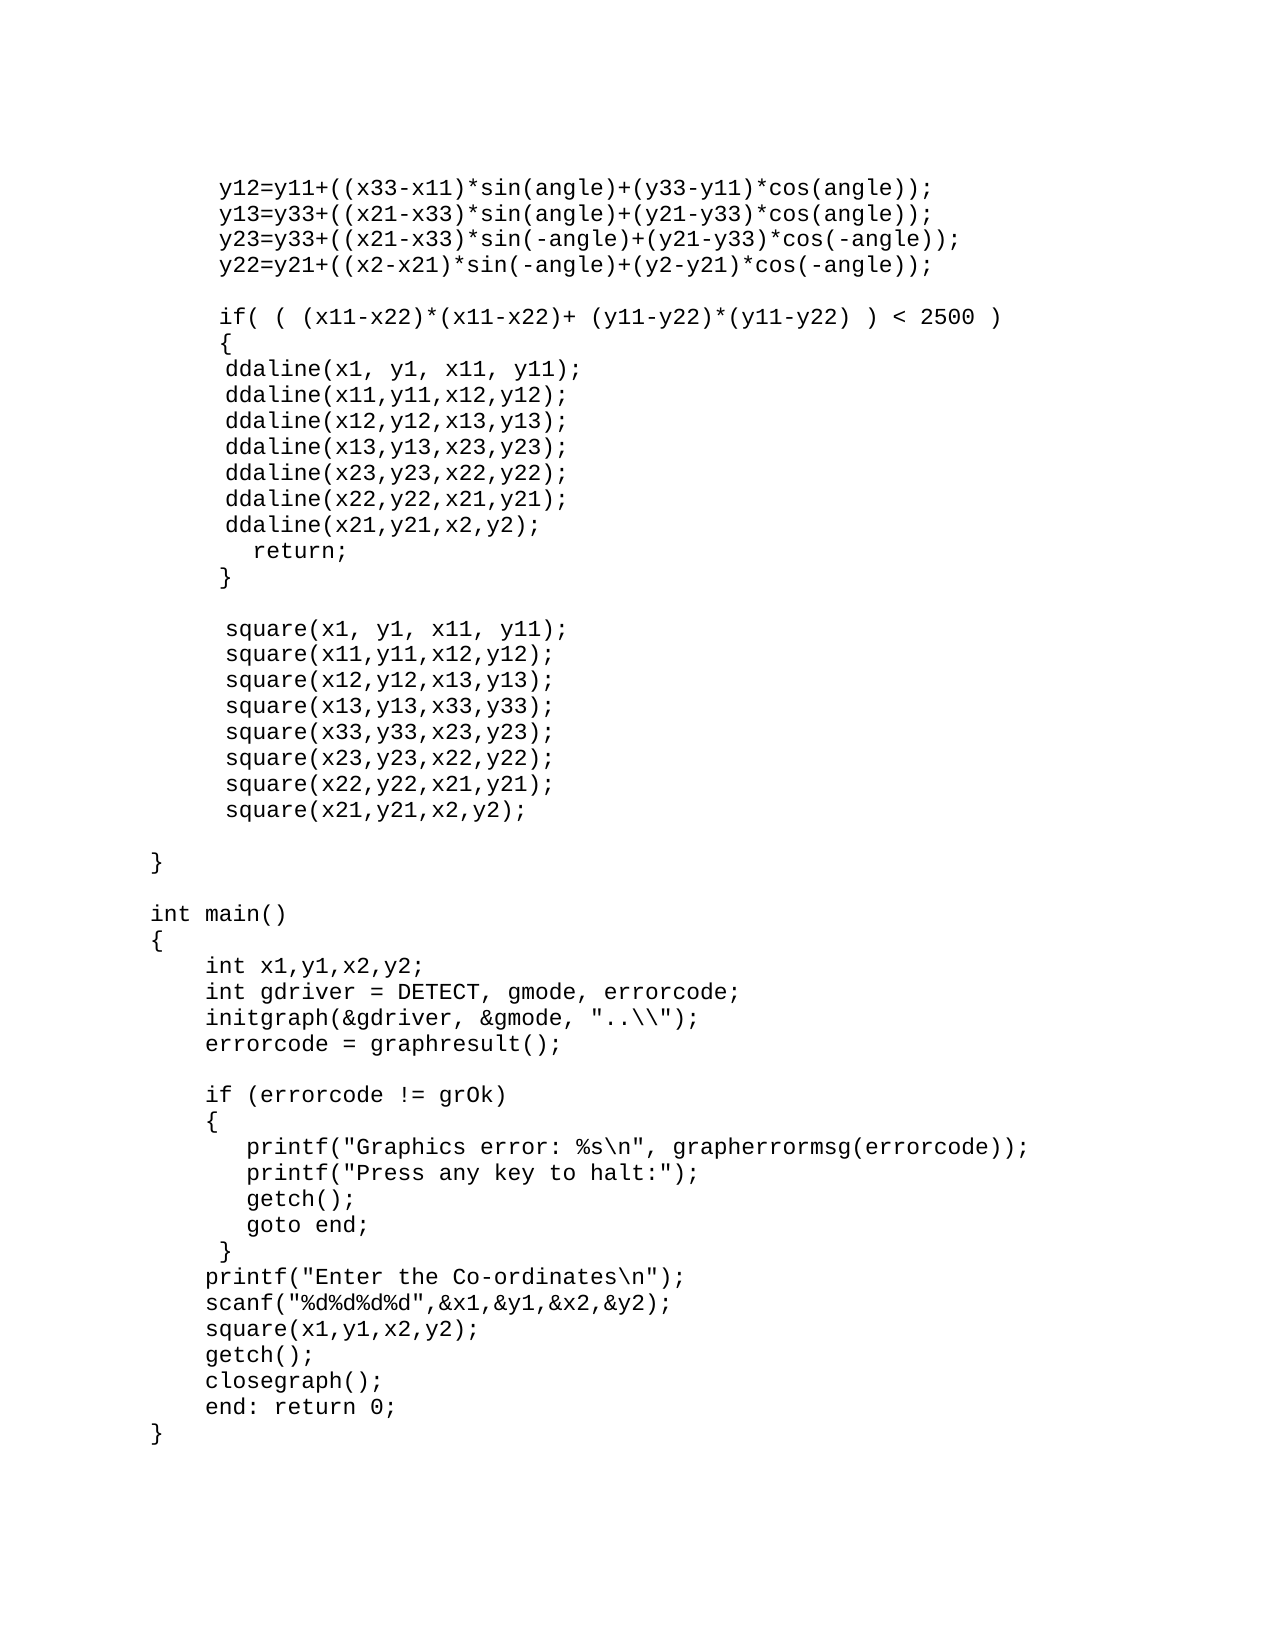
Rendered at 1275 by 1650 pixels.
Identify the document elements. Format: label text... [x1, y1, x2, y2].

text { [150, 1110, 1125, 1136]
text y13=y33+((x21-x33)*sin(angle)+(y21-y33)*cos(angle)); [150, 202, 1125, 228]
text square(x11,y11,x12,y12); [150, 643, 1125, 669]
text ddaline(x1, y1, x11, y11); [150, 357, 1125, 383]
text printf("Graphics error: %s\n", grapherrormsg(errorcode)); [150, 1136, 1125, 1162]
text closegraph(); [150, 1369, 1125, 1395]
text int gdriver = DETECT, gmode, errorcode; [150, 980, 1125, 1006]
text ddaline(x21,y21,x2,y2); [150, 513, 1125, 539]
text ddaline(x13,y13,x23,y23); [150, 435, 1125, 461]
text end: return 0; [150, 1395, 1125, 1421]
text int main() [150, 902, 1125, 928]
text { [150, 928, 1125, 954]
text if (errorcode != grOk) [150, 1084, 1125, 1110]
text if( ( (x11-x22)*(x11-x22)+ (y11-y22)*(y11-y22) ) < 2500 ) [150, 306, 1125, 332]
text square(x33,y33,x23,y23); [150, 721, 1125, 747]
text y12=y11+((x33-x11)*sin(angle)+(y33-y11)*cos(angle)); [150, 176, 1125, 202]
text ddaline(x12,y12,x13,y13); [150, 409, 1125, 435]
text { [150, 332, 1125, 357]
text getch(); [150, 1187, 1125, 1213]
text square(x1, y1, x11, y11); [150, 617, 1125, 643]
text printf("Enter the Co-ordinates\n"); [150, 1265, 1125, 1291]
text } [150, 1421, 1125, 1447]
text getch(); [150, 1343, 1125, 1369]
text scanf("%d%d%d%d",&x1,&y1,&x2,&y2); [150, 1291, 1125, 1317]
text square(x21,y21,x2,y2); [150, 798, 1125, 824]
text printf("Press any key to halt:"); [150, 1162, 1125, 1187]
text square(x23,y23,x22,y22); [150, 747, 1125, 772]
text square(x12,y12,x13,y13); [150, 669, 1125, 695]
text square(x22,y22,x21,y21); [150, 772, 1125, 798]
text } [150, 850, 1125, 876]
text initgraph(&gdriver, &gmode, "..\\"); [150, 1006, 1125, 1032]
text ddaline(x23,y23,x22,y22); [150, 461, 1125, 487]
text ddaline(x11,y11,x12,y12); [150, 383, 1125, 409]
text } [150, 565, 1125, 591]
text errorcode = graphresult(); [150, 1032, 1125, 1058]
text ddaline(x22,y22,x21,y21); [150, 487, 1125, 513]
text } [150, 1239, 1125, 1265]
text y22=y21+((x2-x21)*sin(-angle)+(y2-y21)*cos(-angle)); [150, 254, 1125, 280]
text square(x1,y1,x2,y2); [150, 1317, 1125, 1343]
text goto end; [150, 1213, 1125, 1239]
text return; [150, 539, 1125, 565]
text int x1,y1,x2,y2; [150, 954, 1125, 980]
text y23=y33+((x21-x33)*sin(-angle)+(y21-y33)*cos(-angle)); [150, 228, 1125, 254]
text square(x13,y13,x33,y33); [150, 695, 1125, 721]
